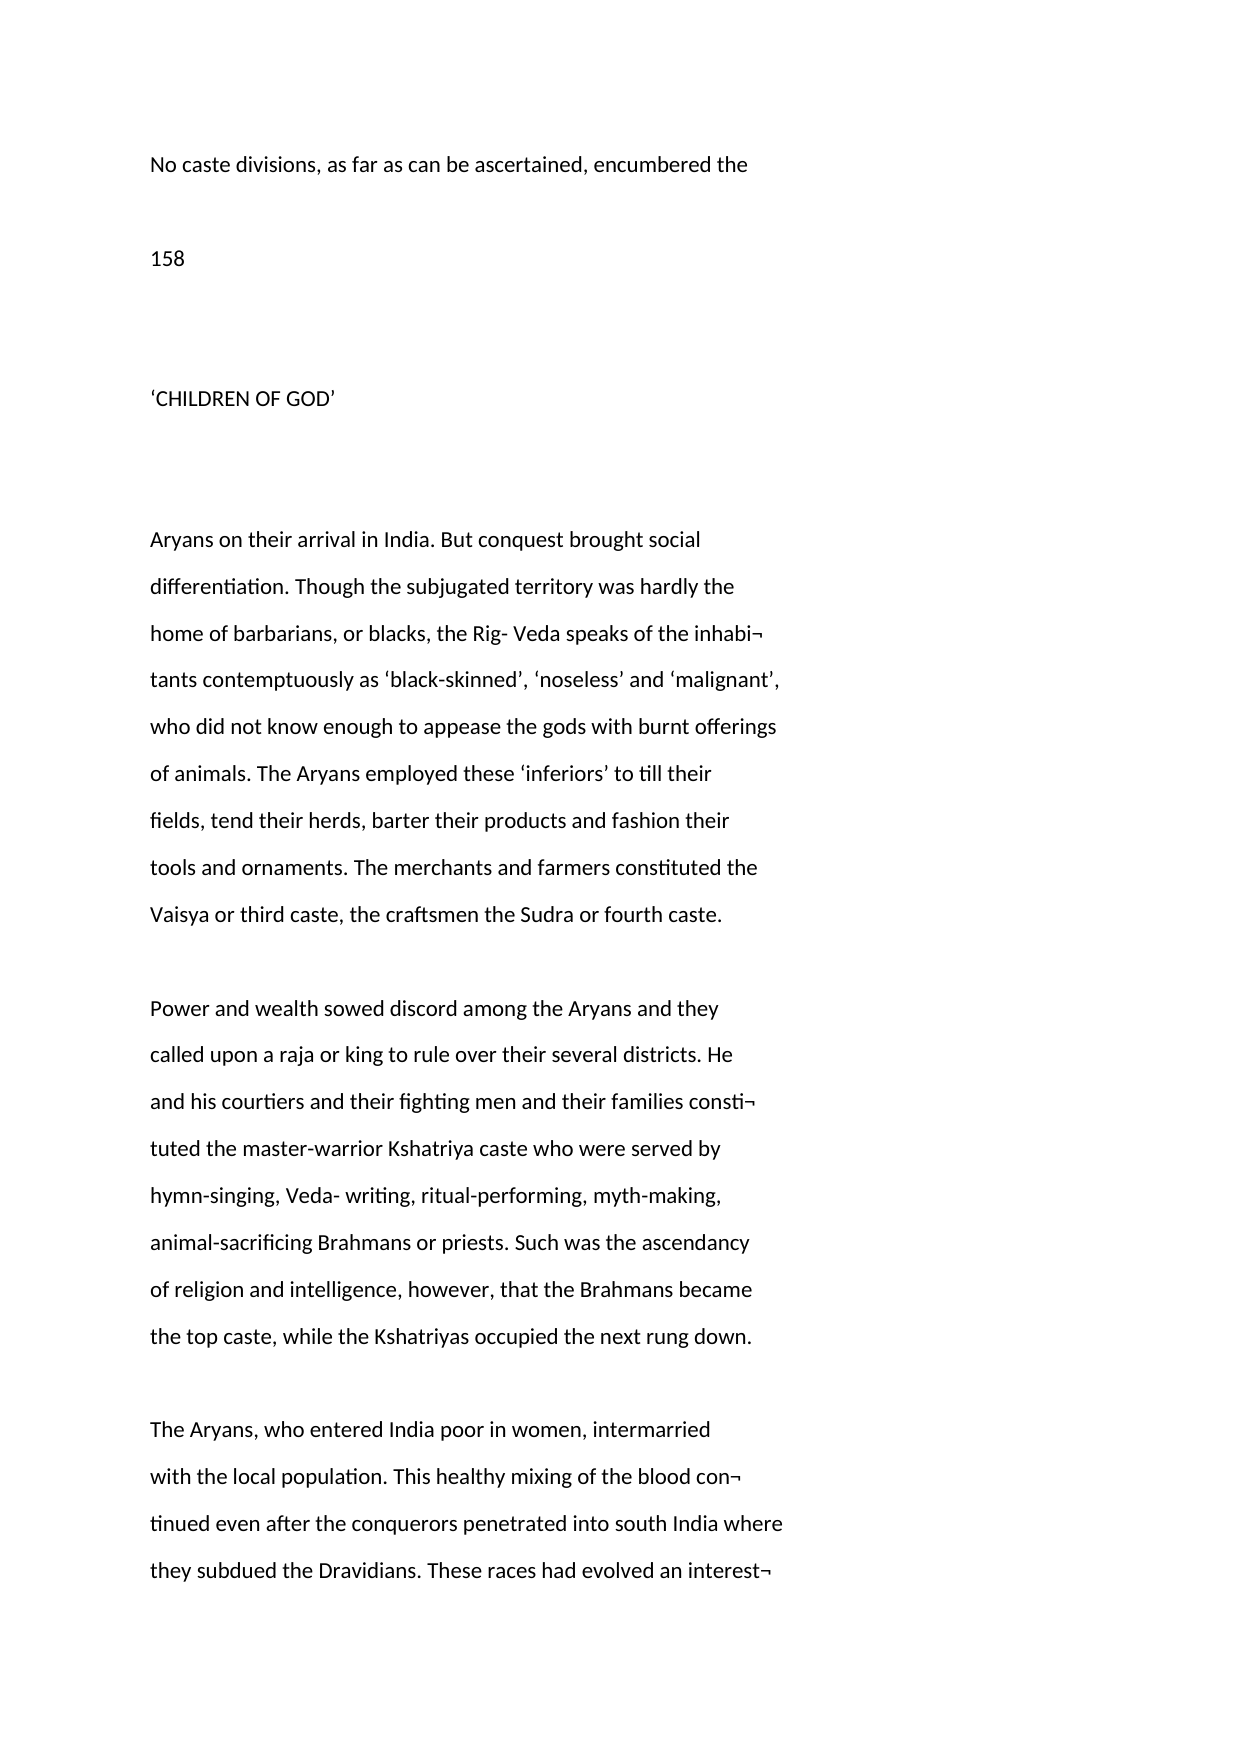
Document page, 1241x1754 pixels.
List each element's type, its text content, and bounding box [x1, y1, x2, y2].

text hymn-singing, Veda- writing, ritual-performing, myth-making, [150, 1181, 1090, 1209]
text tinued even after the conquerors penetrated into south India where [150, 1509, 1090, 1537]
text Aryans on their arrival in India. But conquest brought social [150, 525, 1090, 553]
text of religion and intelligence, however, that the Brahmans became [150, 1275, 1090, 1303]
text tools and ornaments. The merchants and farmers constituted the [150, 853, 1090, 881]
text Vaisya or third caste, the craftsmen the Sudra or fourth caste. [150, 900, 1090, 928]
text fields, tend their herds, barter their products and fashion their [150, 806, 1090, 834]
text 158 [150, 244, 1090, 272]
text with the local population. This healthy mixing of the blood con¬ [150, 1462, 1090, 1491]
text animal-sacrificing Brahmans or priests. Such was the ascendancy [150, 1228, 1090, 1256]
text ‘CHILDREN OF GOD’ [150, 384, 1090, 412]
text and his courtiers and their fighting men and their families consti¬ [150, 1087, 1090, 1116]
text No caste divisions, as far as can be ascertained, encumbered the [150, 150, 1090, 178]
text tants contemptuously as ‘black-skinned’, ‘noseless’ and ‘malignant’, [150, 666, 1090, 694]
text they subdued the Dravidians. These races had evolved an interest¬ [150, 1556, 1090, 1584]
text of animals. The Aryans employed these ‘inferiors’ to till their [150, 759, 1090, 787]
text tuted the master-warrior Kshatriya caste who were served by [150, 1134, 1090, 1162]
text Power and wealth sowed discord among the Aryans and they [150, 994, 1090, 1022]
text called upon a raja or king to rule over their several districts. He [150, 1041, 1090, 1069]
text The Aryans, who entered India poor in women, intermarried [150, 1416, 1090, 1444]
text differentiation. Though the subjugated territory was hardly the [150, 572, 1090, 600]
text home of barbarians, or blacks, the Rig- Veda speaks of the inhabi¬ [150, 619, 1090, 647]
text the top caste, while the Kshatriyas occupied the next rung down. [150, 1322, 1090, 1350]
text who did not know enough to appease the gods with burnt offerings [150, 712, 1090, 741]
